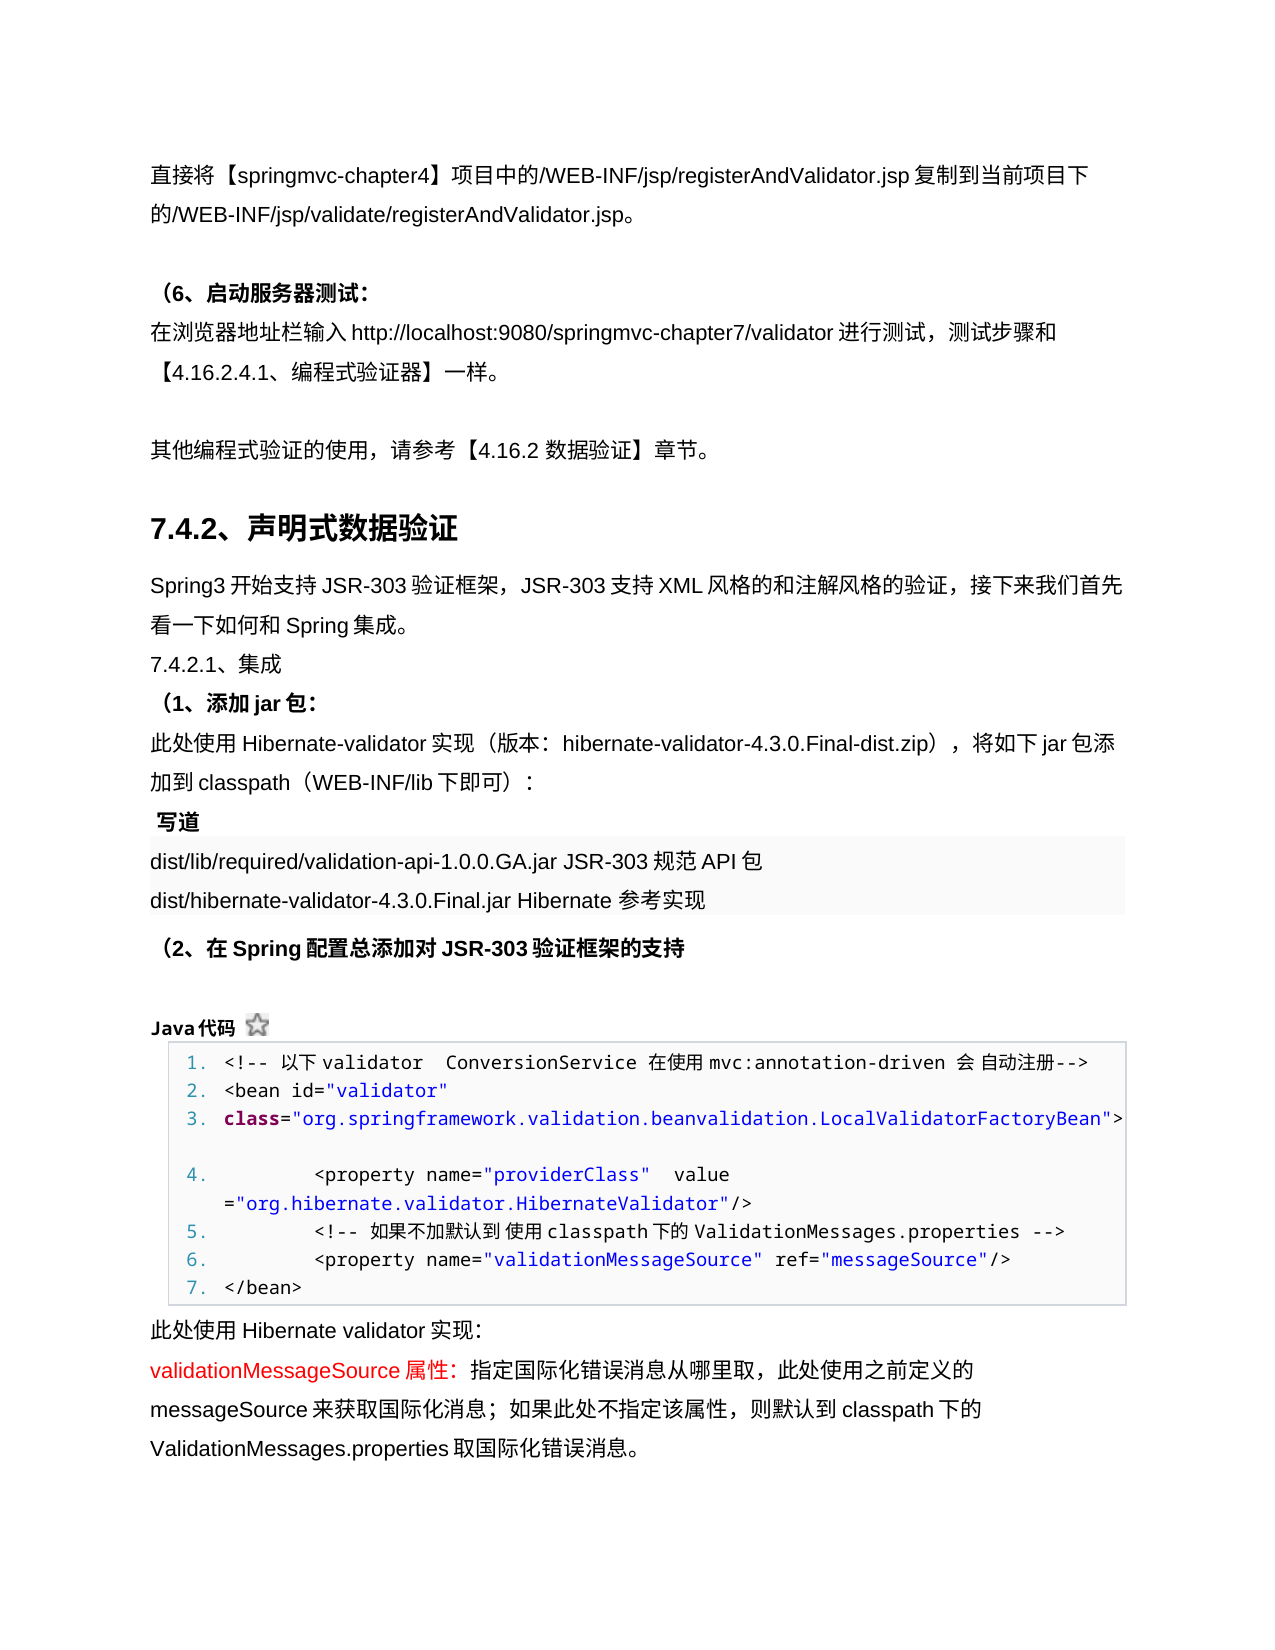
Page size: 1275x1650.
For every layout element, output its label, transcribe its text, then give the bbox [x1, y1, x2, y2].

text 7.4.2、声明式数据验证 [150, 504, 1125, 548]
text 其他编程式验证的使用，请参考【4.16.2 数据验证】章节。 [150, 426, 1125, 465]
list <!-- 如果不加默认到 使用classpath下的 ValidationMessages.properties --> [169, 1210, 1125, 1238]
text （6、启动服务器测试： [150, 268, 1125, 307]
text 此处使用Hibernate validator实现： [150, 1306, 1125, 1345]
text （1、添加jar包： [150, 679, 1125, 718]
text （2、在Spring配置总添加对JSR-303验证框架的支持 [150, 923, 1125, 962]
list <property name="providerClass" value="org.hibernate.validator.HibernateValidator"/> [169, 1153, 1125, 1210]
text 7.4.2.1、集成 [150, 639, 1125, 679]
text Spring3开始支持JSR-303验证框架，JSR-303支持XML风格的和注解风格的验证，接下来我们首先看一下如何和Spring集成。 [150, 561, 1125, 639]
list <!-- 以下 validator ConversionService 在使用 mvc:annotation-driven 会 自动注册--> [169, 1043, 1125, 1069]
text 此处使用Hibernate-validator实现（版本：hibernate-validator-4.3.0.Final-dist.zip），将如下jar包添加到classpath（WEB-INF/lib下即可）： [150, 718, 1125, 797]
list </bean> [169, 1266, 1125, 1304]
list <bean id="validator" [169, 1069, 1125, 1097]
list class="org.springframework.validation.beanvalidation.LocalValidatorFactoryBean"> [169, 1097, 1125, 1153]
text Java代码 [150, 1002, 1125, 1041]
text 写道 [150, 797, 1125, 836]
text validationMessageSource属性：指定国际化错误消息从哪里取，此处使用之前定义的messageSource来获取国际化消息；如果此处不指定该属性，则默认到classpath下的ValidationMessages.properties取国际化错误消息。 [150, 1345, 1125, 1463]
text 在浏览器地址栏输入http://localhost:9080/springmvc-chapter7/validator进行测试，测试步骤和【4.16.2.4.1、编程式验证器】一样。 [150, 307, 1125, 386]
list <property name="validationMessageSource" ref="messageSource"/> [169, 1238, 1125, 1266]
text dist/lib/required/validation-api-1.0.0.GA.jar JSR-303规范API包 dist/hibernate-validator-4.3.0.Final.jar Hibernate 参考实现 [150, 836, 1125, 915]
text 直接将【springmvc-chapter4】项目中的/WEB-INF/jsp/registerAndValidator.jsp复制到当前项目下的/WEB-INF/jsp/validate/registerAndValidator.jsp。 [150, 150, 1125, 229]
picture [245, 1013, 269, 1036]
